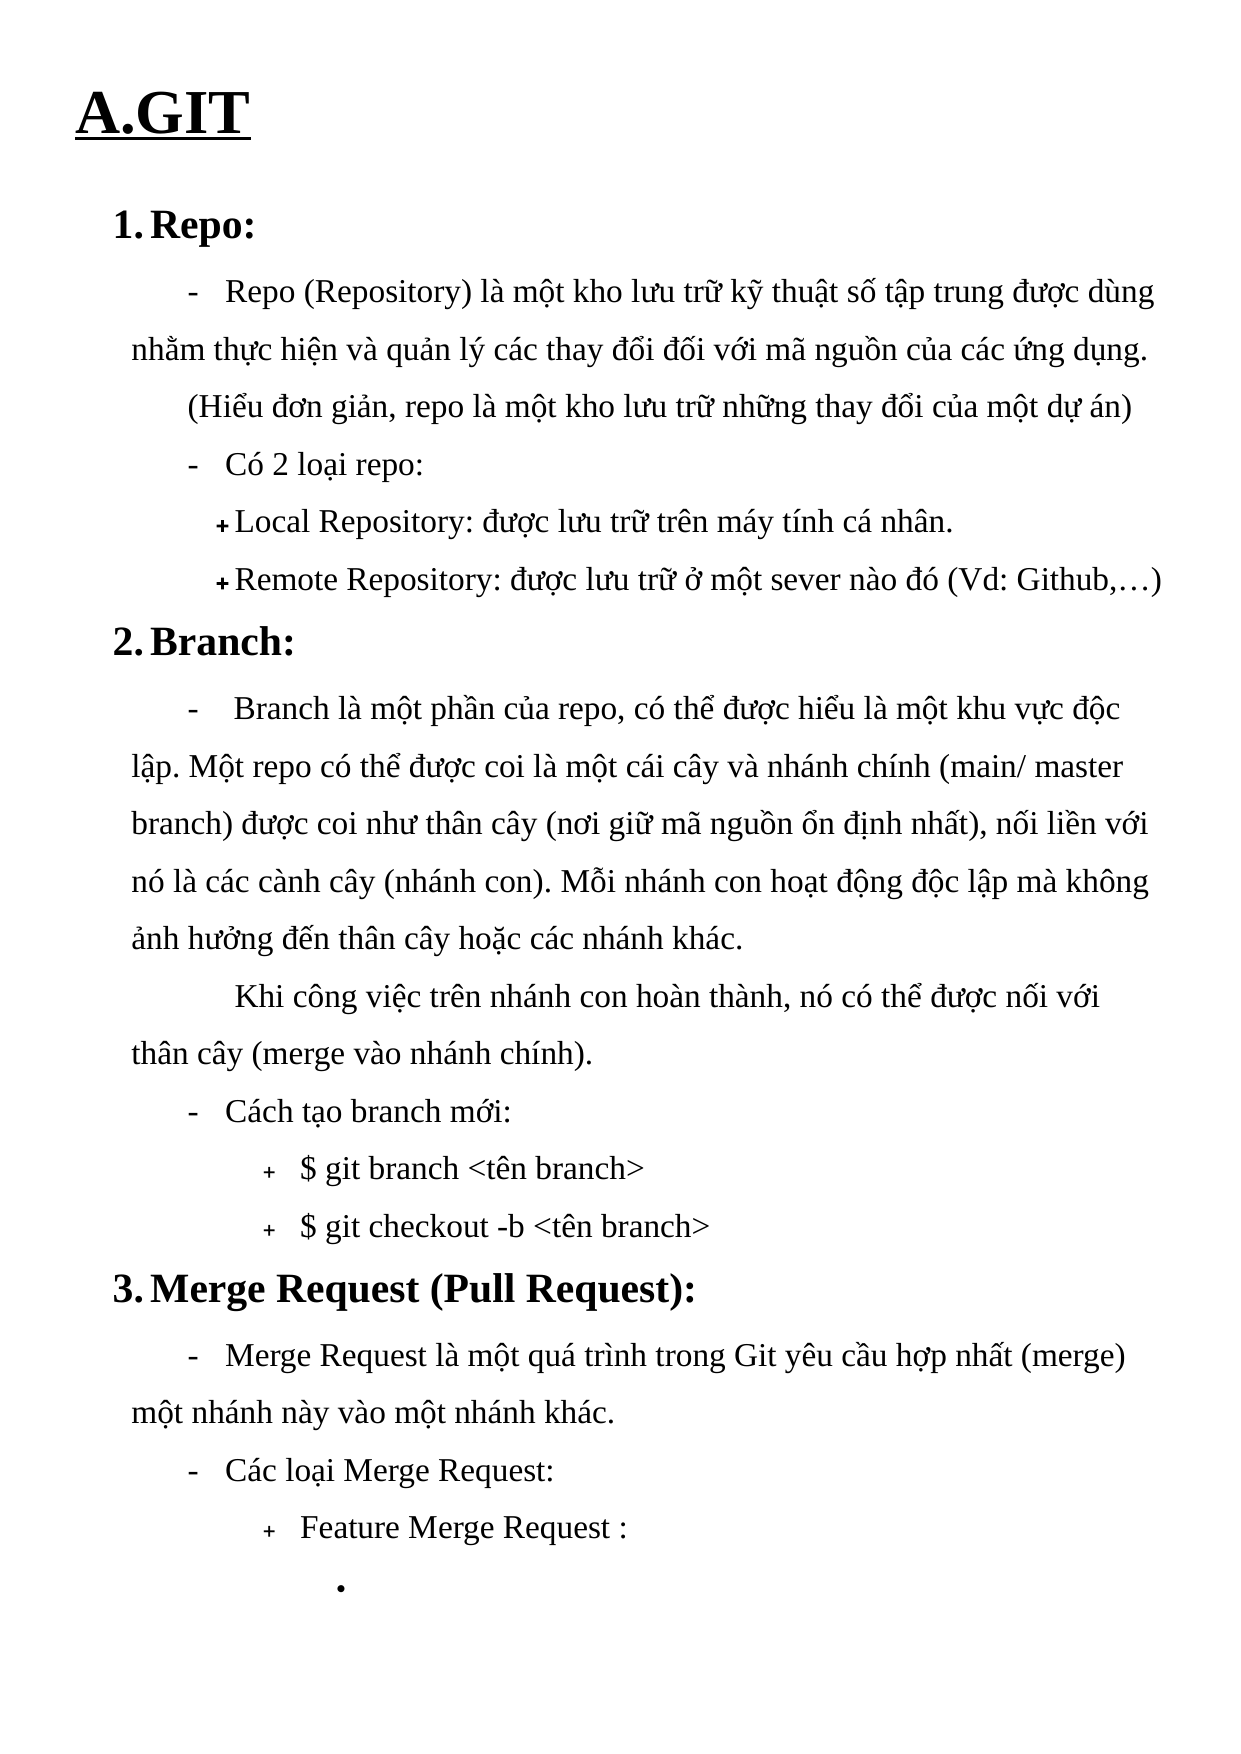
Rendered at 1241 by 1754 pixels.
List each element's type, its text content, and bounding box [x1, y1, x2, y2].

list Branch: [112, 616, 1165, 664]
list Branch là một phần của repo, có thể được hiểu là một khu vực độc lập. Một repo có thể được coi là một cái cây và nhánh chính (main/ master branch) được coi như thân cây (nơi giữ mã nguồn ổn định nhất), nối liền với nó là các cành cây (nhánh con). Mỗi nhánh con hoạt động độc lập mà không ảnh hưởng đến thân cây hoặc các nhánh khác. [131, 688, 1165, 957]
list $ git branch <tên branch> [262, 1148, 1165, 1187]
list Repo (Repository) là một kho lưu trữ kỹ thuật số tập trung được dùng nhằm thực hiện và quản lý các thay đổi đối với mã nguồn của các ứng dụng. [131, 271, 1165, 367]
list Repo: [112, 199, 1165, 247]
list Merge Request là một quá trình trong Git yêu cầu hợp nhất (merge) một nhánh này vào một nhánh khác. [131, 1335, 1165, 1431]
list Khi công việc trên nhánh con hoàn thành, nó có thể được nối với thân cây (merge vào nhánh chính). [131, 976, 1165, 1072]
list Remote Repository: được lưu trữ ở một sever nào đó (Vd: Github,…) [216, 559, 1165, 597]
list Local Repository: được lưu trữ trên máy tính cá nhân. [216, 501, 1165, 540]
text A.GIT [75, 75, 1165, 147]
list Có 2 loại repo: [187, 444, 1165, 482]
list Feature Merge Request : [262, 1508, 1165, 1546]
list Cách tạo branch mới: [187, 1091, 1165, 1129]
list Merge Request (Pull Request): [112, 1263, 1165, 1311]
list (Hiểu đơn giản, repo là một kho lưu trữ những thay đổi của một dự án) [187, 386, 1165, 425]
list $ git checkout -b <tên branch> [262, 1206, 1165, 1244]
list Các loại Merge Request: [187, 1450, 1165, 1488]
